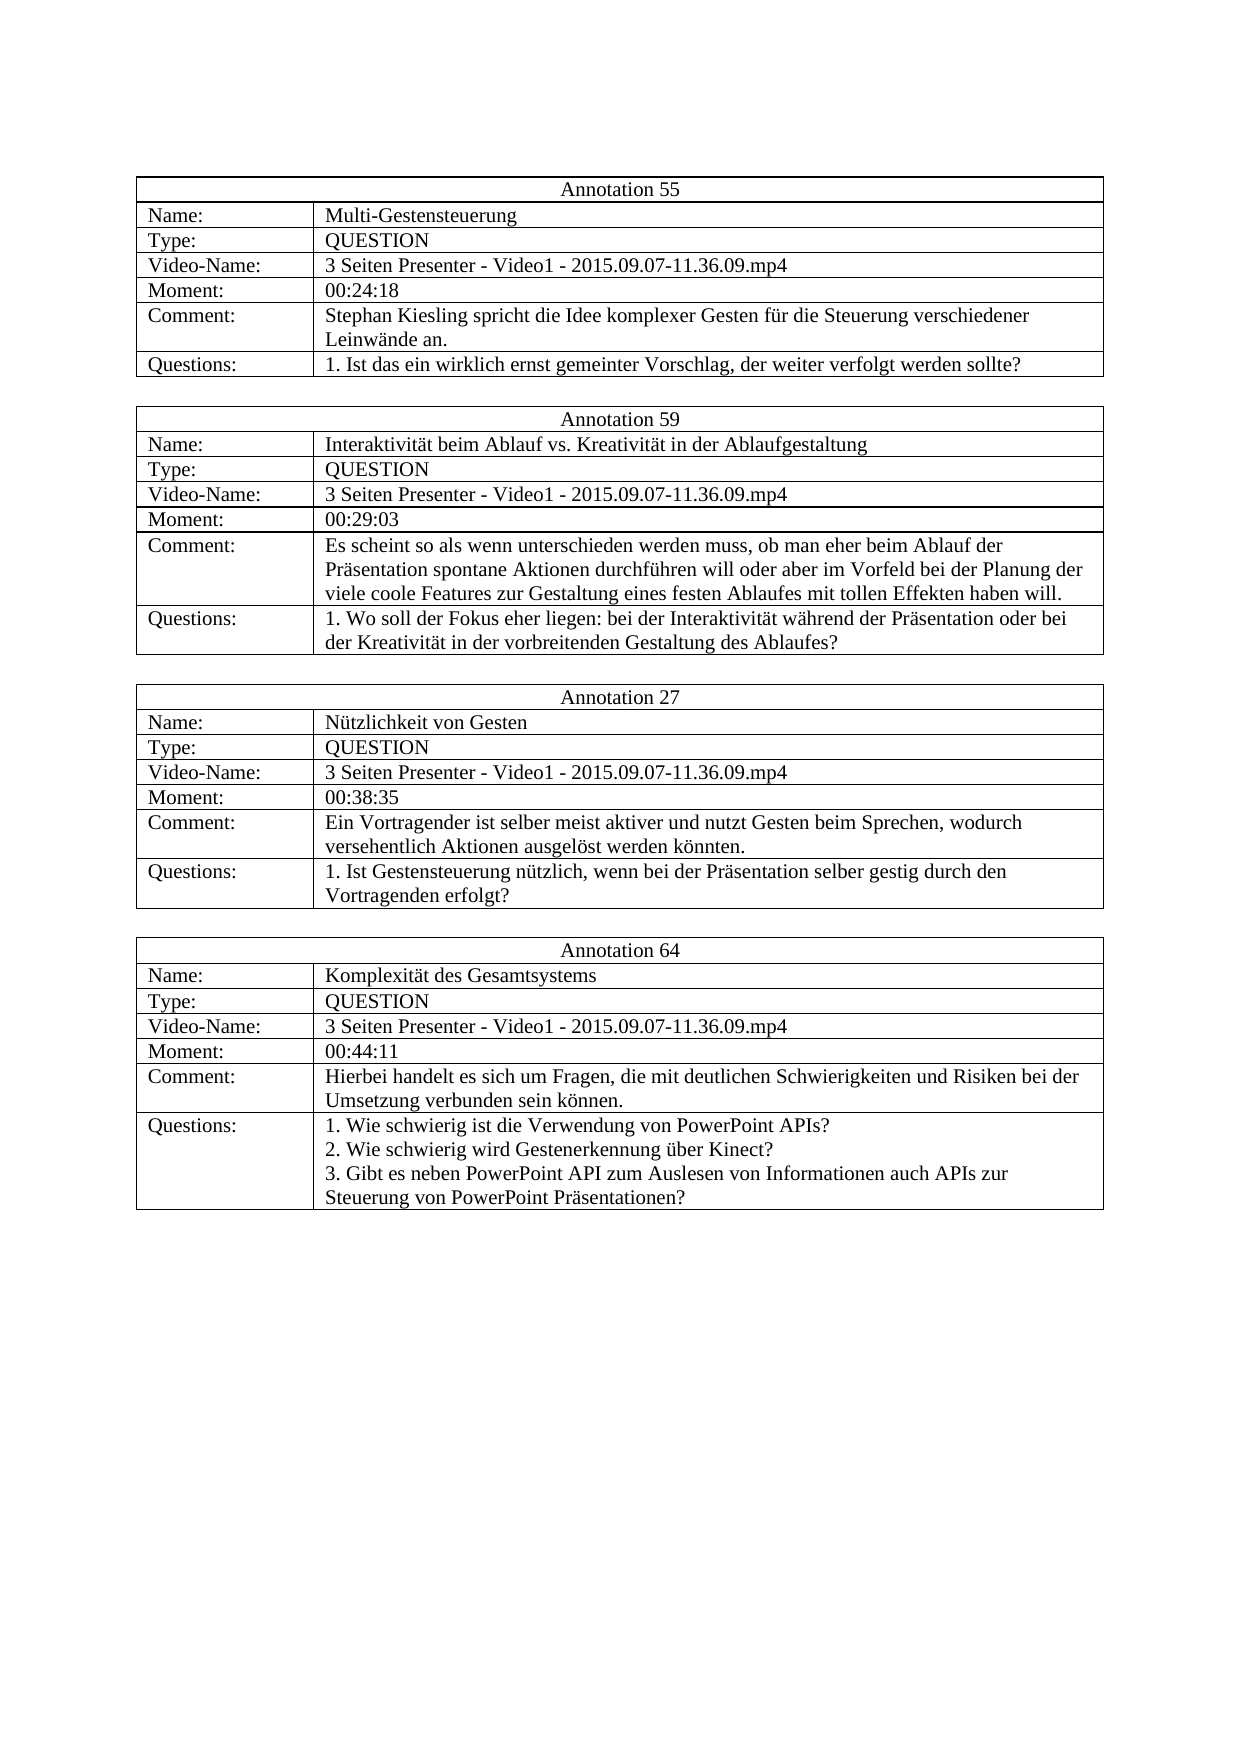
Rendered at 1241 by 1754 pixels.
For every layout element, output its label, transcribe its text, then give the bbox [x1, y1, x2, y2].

table_cell Comment: [137, 1064, 313, 1112]
table_cell Video-Name: [137, 482, 313, 506]
table_cell Questions: [137, 606, 313, 654]
table_cell Type: [137, 228, 313, 252]
table_cell Name: [137, 710, 313, 734]
table_cell 1. Wie schwierig ist die Verwendung von PowerPoint APIs? 2. Wie schwierig wird Gestenerkennung über Kinect? 3. Gibt es neben PowerPoint API zum Auslesen von Informationen auch APIs zur Steuerung von PowerPoint Präsentationen? [314, 1113, 1103, 1209]
table_cell 1. Ist das ein wirklich ernst gemeinter Vorschlag, der weiter verfolgt werden sollte? [314, 352, 1103, 376]
table_cell QUESTION [314, 735, 1103, 759]
table_cell Moment: [137, 785, 313, 809]
table_header Annotation 64 [137, 938, 1103, 962]
table_cell Nützlichkeit von Gesten [314, 710, 1103, 734]
table_header Annotation 59 [137, 407, 1103, 431]
table_cell 3 Seiten Presenter - Video1 - 2015.09.07-11.36.09.mp4 [314, 760, 1103, 784]
table_cell Type: [137, 735, 313, 759]
table_cell Name: [137, 964, 313, 987]
table_cell QUESTION [314, 989, 1103, 1013]
table_cell Questions: [137, 352, 313, 376]
table_cell Comment: [137, 810, 313, 858]
table_cell Moment: [137, 508, 313, 531]
table_cell Questions: [137, 859, 313, 907]
table_cell QUESTION [314, 457, 1103, 481]
table_cell 3 Seiten Presenter - Video1 - 2015.09.07-11.36.09.mp4 [314, 1014, 1103, 1038]
table_cell 3 Seiten Presenter - Video1 - 2015.09.07-11.36.09.mp4 [314, 253, 1103, 277]
table_cell Stephan Kiesling spricht die Idee komplexer Gesten für die Steuerung verschiedener Leinwände an. [314, 303, 1103, 351]
table_cell Moment: [137, 1039, 313, 1063]
table_cell Moment: [137, 278, 313, 302]
table_cell Interaktivität beim Ablauf vs. Kreativität in der Ablaufgestaltung [314, 432, 1103, 456]
table_cell 00:24:18 [314, 278, 1103, 302]
table_cell 00:44:11 [314, 1039, 1103, 1063]
table_cell Video-Name: [137, 1014, 313, 1038]
table_cell Video-Name: [137, 760, 313, 784]
table_cell Type: [137, 457, 313, 481]
table_cell Type: [137, 989, 313, 1013]
table_cell Name: [137, 432, 313, 456]
table_cell Hierbei handelt es sich um Fragen, die mit deutlichen Schwierigkeiten und Risiken bei der Umsetzung verbunden sein können. [314, 1064, 1103, 1112]
table_cell 1. Ist Gestensteuerung nützlich, wenn bei der Präsentation selber gestig durch den Vortragenden erfolgt? [314, 859, 1103, 907]
table_cell Questions: [137, 1113, 313, 1209]
table_cell 1. Wo soll der Fokus eher liegen: bei der Interaktivität während der Präsentation oder bei der Kreativität in der vorbreitenden Gestaltung des Ablaufes? [314, 606, 1103, 654]
table_cell 00:38:35 [314, 785, 1103, 809]
table_cell Ein Vortragender ist selber meist aktiver und nutzt Gesten beim Sprechen, wodurch versehentlich Aktionen ausgelöst werden könnten. [314, 810, 1103, 858]
table_cell Video-Name: [137, 253, 313, 277]
table_header Annotation 55 [137, 178, 1103, 201]
table_cell Es scheint so als wenn unterschieden werden muss, ob man eher beim Ablauf der Präsentation spontane Aktionen durchführen will oder aber im Vorfeld bei der Planung der viele coole Features zur Gestaltung eines festen Ablaufes mit tollen Effekten haben will. [314, 533, 1103, 605]
table_header Annotation 27 [137, 685, 1103, 709]
table_cell Multi-Gestensteuerung [314, 203, 1103, 227]
table_cell 3 Seiten Presenter - Video1 - 2015.09.07-11.36.09.mp4 [314, 482, 1103, 506]
table_cell 00:29:03 [314, 508, 1103, 531]
table_cell Comment: [137, 533, 313, 605]
table_cell Name: [137, 203, 313, 227]
table_cell QUESTION [314, 228, 1103, 252]
table_cell Komplexität des Gesamtsystems [314, 964, 1103, 987]
table_cell Comment: [137, 303, 313, 351]
